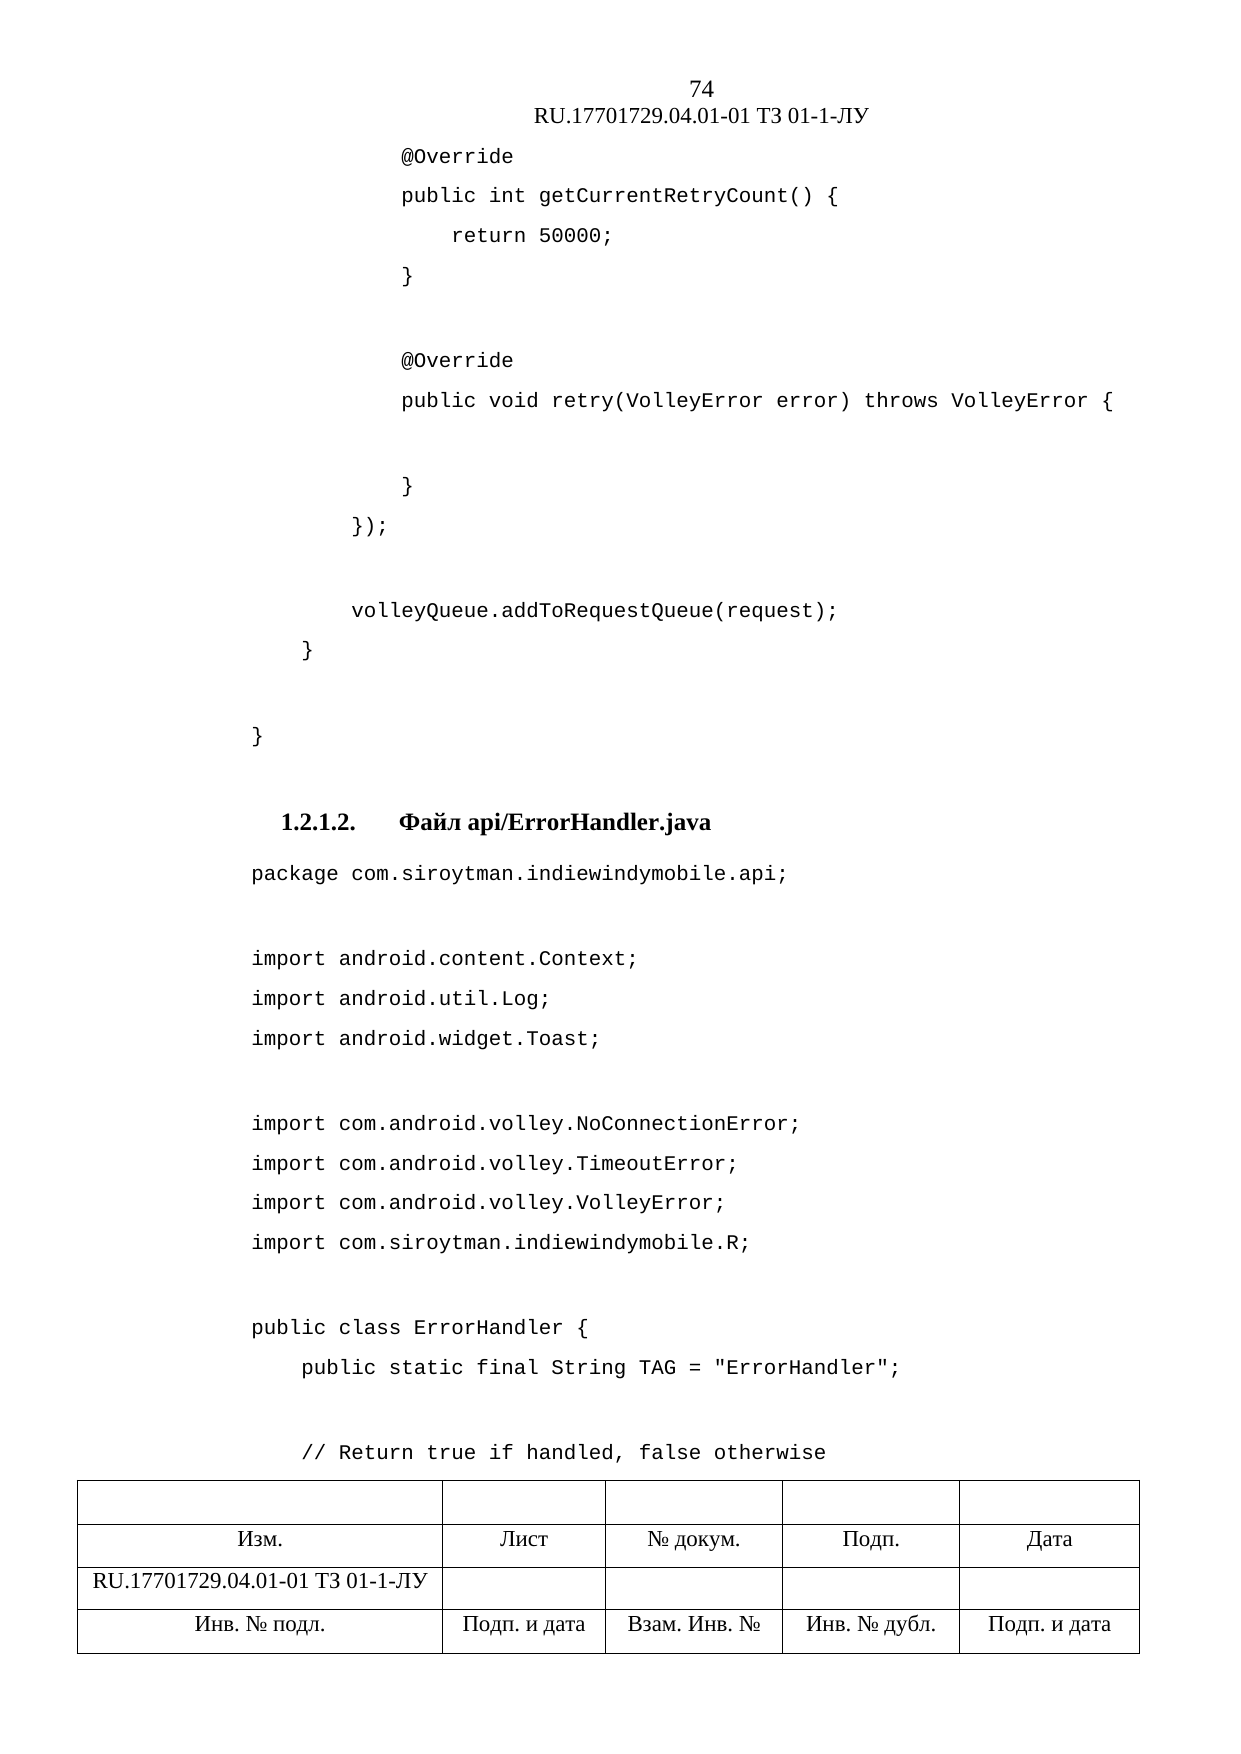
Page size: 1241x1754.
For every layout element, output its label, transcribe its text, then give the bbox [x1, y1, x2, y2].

text } [177, 265, 1152, 288]
text return 50000; [177, 225, 1152, 249]
text import com.android.volley.TimeoutError; [177, 1153, 1152, 1176]
text volleyQueue.addToRequestQueue(request); [177, 600, 1152, 623]
text public int getCurrentRetryCount() { [177, 185, 1152, 209]
text import com.android.volley.NoConnectionError; [177, 1113, 1152, 1137]
text public class ErrorHandler { [177, 1317, 1152, 1341]
text import com.siroytman.indiewindymobile.R; [177, 1232, 1152, 1256]
text package com.siroytman.indiewindymobile.api; [177, 863, 1152, 887]
text public void retry(VolleyError error) throws VolleyError { [177, 390, 1152, 413]
text import com.android.volley.VolleyError; [177, 1192, 1152, 1216]
text @Override [177, 146, 1152, 169]
text Файл api/ErrorHandler.java [281, 807, 1152, 836]
text import android.widget.Toast; [177, 1028, 1152, 1051]
text } [177, 639, 1152, 663]
text import android.util.Log; [177, 988, 1152, 1012]
text } [177, 475, 1152, 498]
text // Return true if handled, false otherwise [177, 1442, 1152, 1466]
text }); [177, 514, 1152, 538]
text } [177, 725, 1152, 748]
text import android.content.Context; [177, 948, 1152, 972]
text public static final String TAG = "ErrorHandler"; [177, 1357, 1152, 1381]
text @Override [177, 350, 1152, 374]
